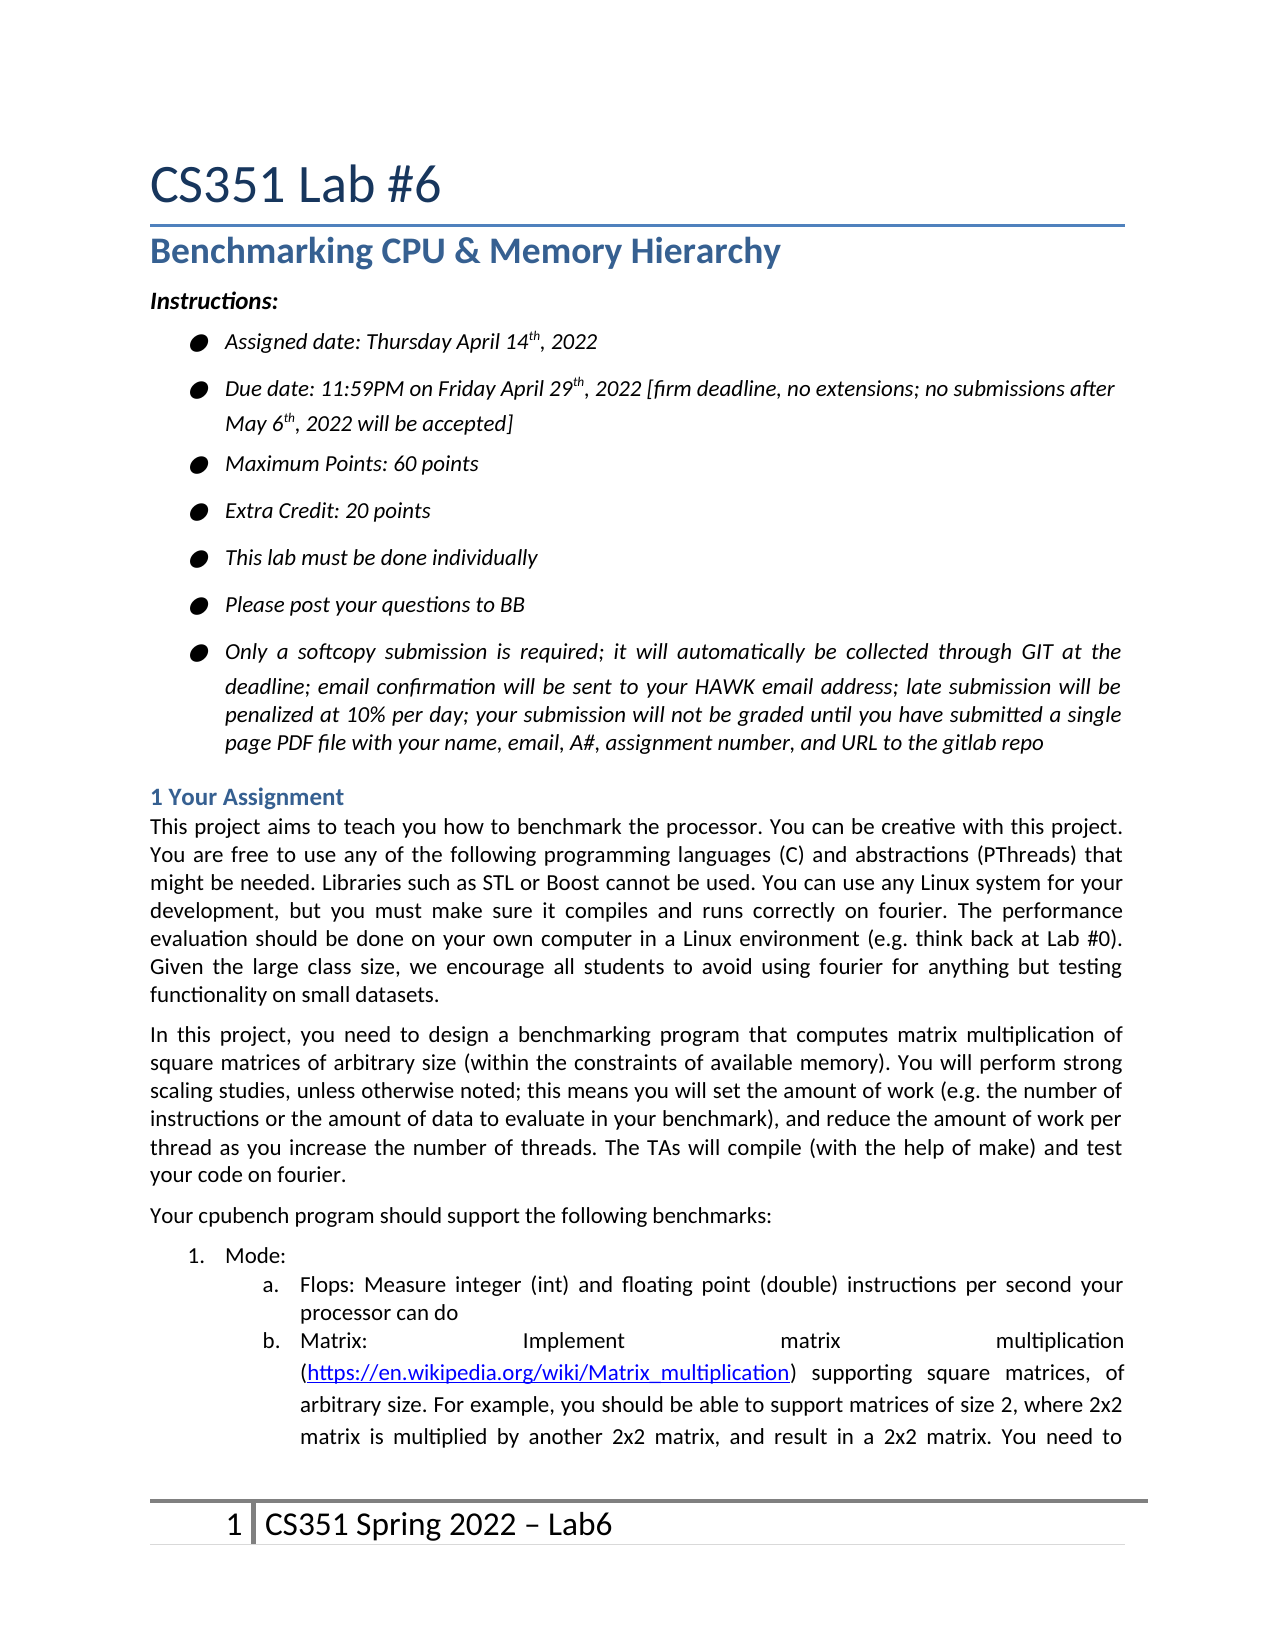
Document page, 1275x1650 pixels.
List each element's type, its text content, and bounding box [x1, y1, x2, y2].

text In this project, you need to design a benchmarking program that computes matrix multiplication of square matrices of arbitrary size (within the constraints of available memory). You will perform strong scaling studies, unless otherwise noted; this means you will set the amount of work (e.g. the number of instructions or the amount of data to evaluate in your benchmark), and reduce the amount of work per thread as you increase the number of threads. The TAs will compile (with the help of make) and test your code on fourier. [150, 1021, 1125, 1189]
list Only a softcopy submission is required; it will automatically be collected through GIT at the deadline; email confirmation will be sent to your HAWK email address; late submission will be penalized at 10% per day; your submission will not be graded until you have submitted a single page PDF file with your name, email, A#, assignment number, and URL to the gitlab repo [187, 625, 1125, 756]
list Flops: Measure integer (int) and floating point (double) instructions per second your processor can do [262, 1270, 1125, 1326]
list Assigned date: Thursday April 14th, 2022 [187, 315, 1125, 362]
text This project aims to teach you how to benchmark the processor. You can be creative with this project. You are free to use any of the following programming languages (C) and abstractions (PThreads) that might be needed. Libraries such as STL or Boost cannot be used. You can use any Linux system for your development, but you must make sure it compiles and runs correctly on fourier. The performance evaluation should be done on your own computer in a Linux environment (e.g. think back at Lab #0). Given the large class size, we encourage all students to avoid using fourier for anything but testing functionality on small datasets. [150, 812, 1125, 1008]
subtitle Benchmarking CPU & Memory Hierarchy [150, 227, 1125, 272]
text Instructions: [150, 285, 1125, 315]
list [262, 1326, 1125, 1450]
text Your cpubench program should support the following benchmarks: [150, 1201, 1125, 1229]
list Maximum Points: 60 points [187, 437, 1125, 484]
title CS351 Lab #6 [150, 150, 1125, 224]
list Extra Credit: 20 points [187, 484, 1125, 531]
list Please post your questions to BB [187, 578, 1125, 625]
list This lab must be done individually [187, 531, 1125, 578]
list Due date: 11:59PM on Friday April 29th, 2022 [firm deadline, no extensions; no submissions after May 6th, 2022 will be accepted] [187, 362, 1125, 437]
list Mode: [187, 1242, 1125, 1270]
subtitle 1 Your Assignment [150, 781, 1125, 812]
